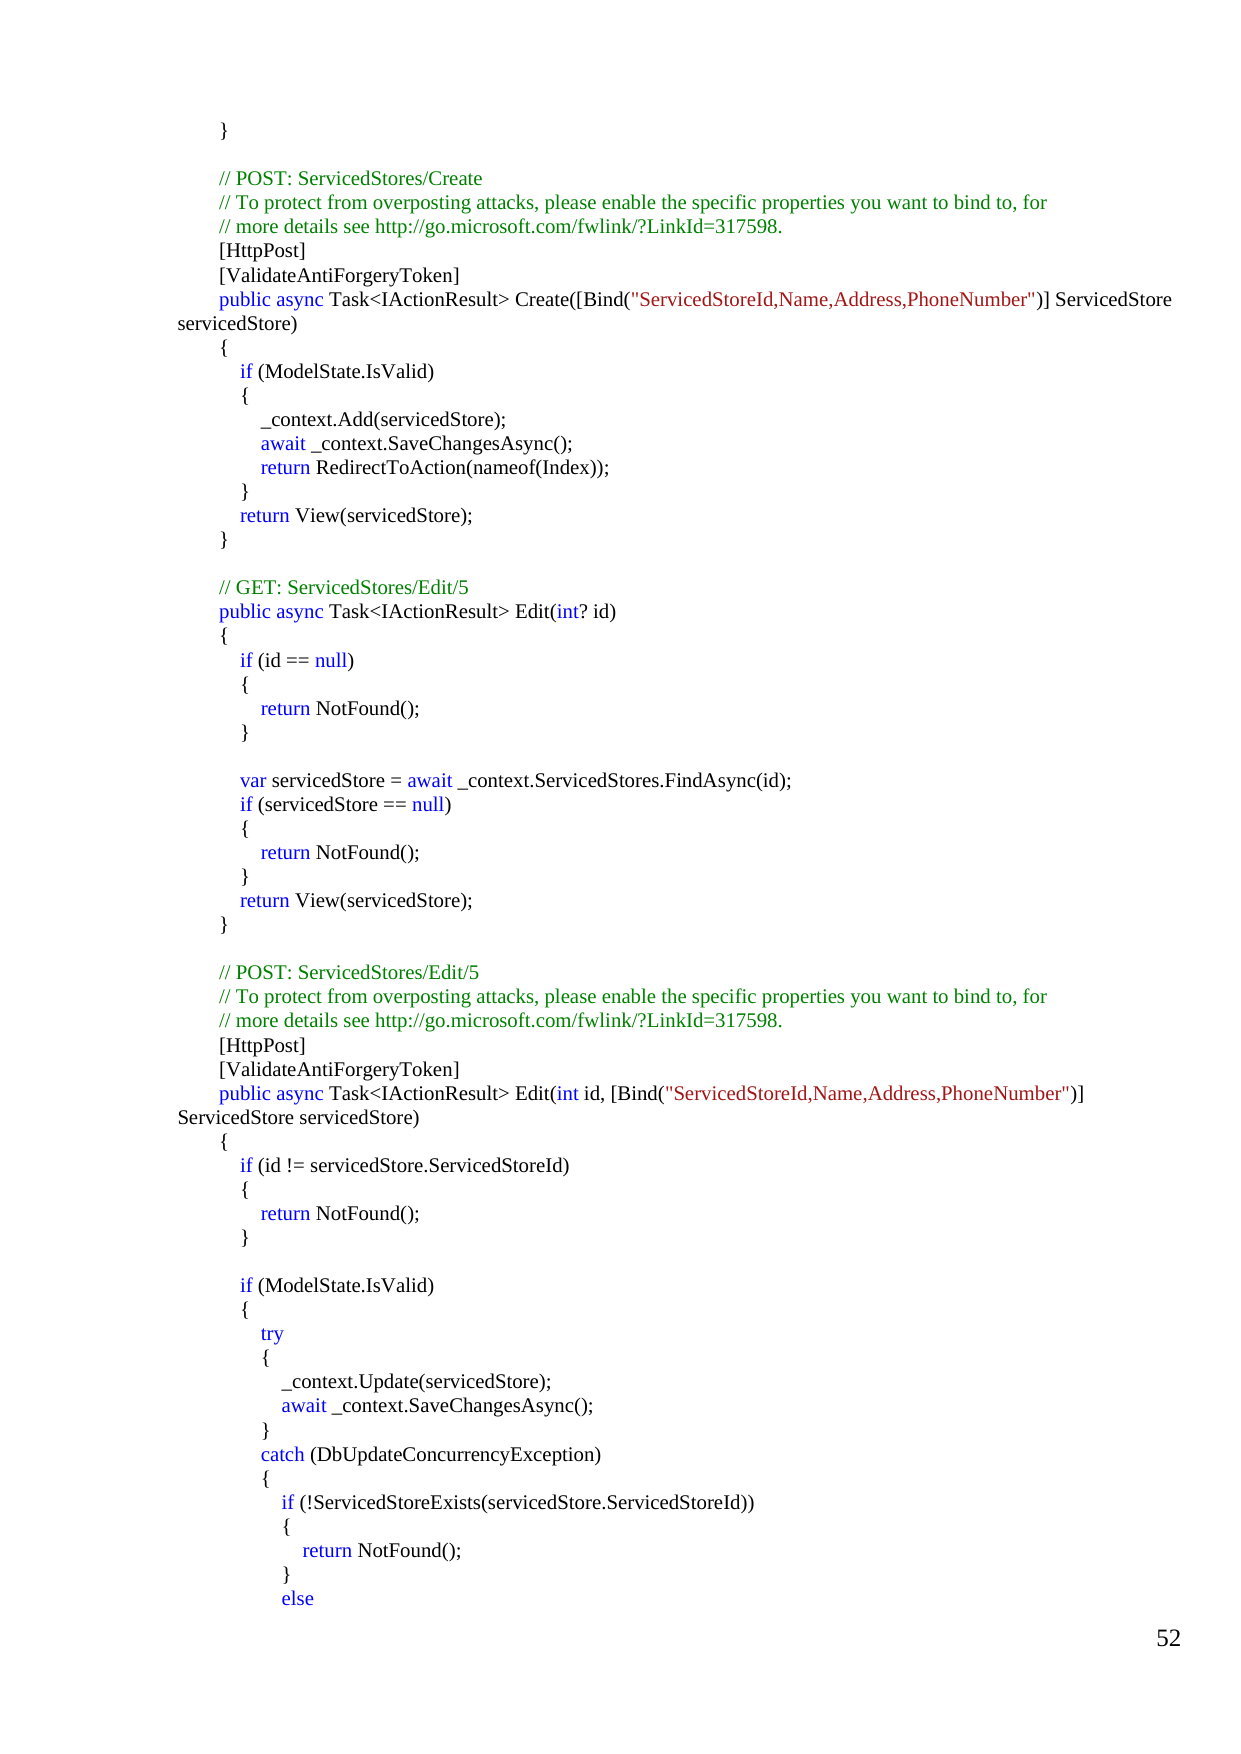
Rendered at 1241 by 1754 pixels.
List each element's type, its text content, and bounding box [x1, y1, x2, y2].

text try [177, 1321, 1181, 1345]
text public async Task<IActionResult> Edit(int id, [Bind("ServicedStoreId,Name,Address,PhoneNumber")] ServicedStore servicedStore) [177, 1081, 1181, 1129]
text { [177, 672, 1181, 696]
text public async Task<IActionResult> Create([Bind("ServicedStoreId,Name,Address,PhoneNumber")] ServicedStore servicedStore) [177, 287, 1181, 335]
text } [177, 912, 1181, 936]
text // POST: ServicedStores/Create [177, 166, 1181, 190]
text if (!ServicedStoreExists(servicedStore.ServicedStoreId)) [177, 1490, 1181, 1514]
text // To protect from overposting attacks, please enable the specific properties you want to bind to, for [177, 190, 1181, 214]
text } [177, 720, 1181, 744]
text // more details see http://go.microsoft.com/fwlink/?LinkId=317598. [177, 214, 1181, 238]
text // POST: ServicedStores/Edit/5 [177, 960, 1181, 984]
text [ValidateAntiForgeryToken] [177, 1057, 1181, 1081]
text { [177, 383, 1181, 407]
text { [177, 335, 1181, 359]
text } [177, 118, 1181, 142]
text return NotFound(); [177, 840, 1181, 864]
text catch (DbUpdateConcurrencyException) [177, 1442, 1181, 1466]
text await _context.SaveChangesAsync(); [177, 431, 1181, 455]
text if (ModelState.IsValid) [177, 1273, 1181, 1297]
text return View(servicedStore); [177, 888, 1181, 912]
text } [177, 479, 1181, 503]
text if (id != servicedStore.ServicedStoreId) [177, 1153, 1181, 1177]
text } [177, 864, 1181, 888]
text // more details see http://go.microsoft.com/fwlink/?LinkId=317598. [177, 1008, 1181, 1032]
text _context.Add(servicedStore); [177, 407, 1181, 431]
text } [177, 527, 1181, 551]
text [ValidateAntiForgeryToken] [177, 262, 1181, 287]
text return NotFound(); [177, 1538, 1181, 1562]
text } [177, 1417, 1181, 1442]
text return View(servicedStore); [177, 503, 1181, 527]
text return NotFound(); [177, 696, 1181, 720]
text if (id == null) [177, 647, 1181, 672]
text { [177, 816, 1181, 840]
text { [177, 1514, 1181, 1538]
text if (ModelState.IsValid) [177, 359, 1181, 383]
text { [177, 1177, 1181, 1201]
text return RedirectToAction(nameof(Index)); [177, 455, 1181, 479]
text { [177, 1345, 1181, 1369]
text else [177, 1586, 1181, 1610]
text if (servicedStore == null) [177, 792, 1181, 816]
text var servicedStore = await _context.ServicedStores.FindAsync(id); [177, 768, 1181, 792]
text } [177, 1225, 1181, 1249]
text _context.Update(servicedStore); [177, 1369, 1181, 1393]
text { [177, 623, 1181, 647]
text [HttpPost] [177, 238, 1181, 262]
text // To protect from overposting attacks, please enable the specific properties you want to bind to, for [177, 984, 1181, 1008]
text { [177, 1466, 1181, 1490]
text { [177, 1297, 1181, 1321]
text // GET: ServicedStores/Edit/5 [177, 575, 1181, 599]
text public async Task<IActionResult> Edit(int? id) [177, 599, 1181, 623]
text [HttpPost] [177, 1032, 1181, 1057]
text { [177, 1129, 1181, 1153]
text await _context.SaveChangesAsync(); [177, 1393, 1181, 1417]
text } [177, 1562, 1181, 1586]
text return NotFound(); [177, 1201, 1181, 1225]
